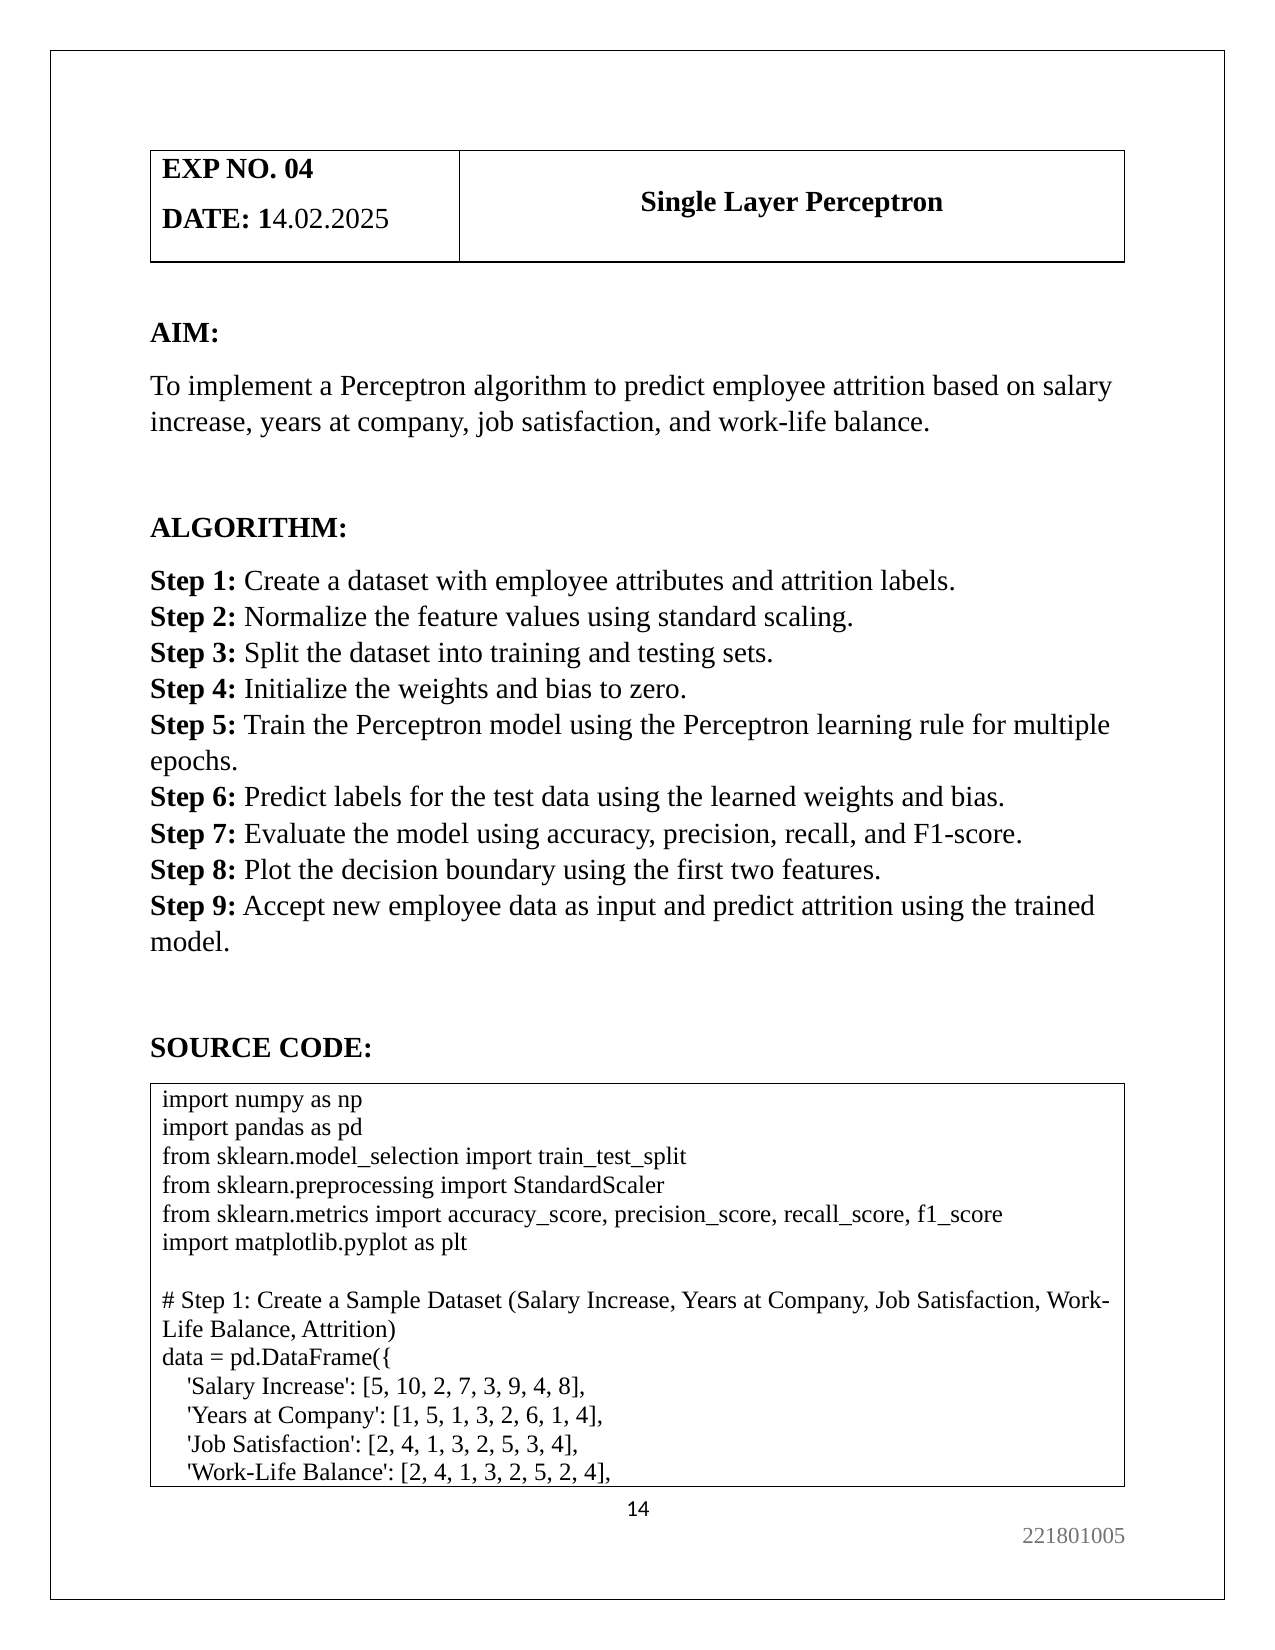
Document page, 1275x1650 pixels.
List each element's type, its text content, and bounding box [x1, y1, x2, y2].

table_header Single Layer Perceptron [460, 151, 1124, 261]
table_header EXP NO. 04 DATE: 14.02.2025 [151, 151, 459, 261]
text Step 1: Create a dataset with employee attributes and attrition labels. Step 2: Normalize the feature values using standard scaling. Step 3: Split the dataset into training and testing sets. Step 4: Initialize the weights and bias to zero. Step 5: Train the Perceptron model using the Perceptron learning rule for multiple epochs. Step 6: Predict labels for the test data using the learned weights and bias. Step 7: Evaluate the model using accuracy, precision, recall, and F1-score. Step 8: Plot the decision boundary using the first two features. Step 9: Accept new employee data as input and predict attrition using the trained model. [150, 563, 1125, 958]
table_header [151, 1084, 1124, 1486]
text ALGORITHM: [150, 510, 1125, 543]
text SOURCE CODE: [150, 1030, 1125, 1063]
text AIM: [150, 315, 1125, 349]
text To implement a Perceptron algorithm to predict employee attrition based on salary increase, years at company, job satisfaction, and work-life balance. [150, 368, 1125, 438]
